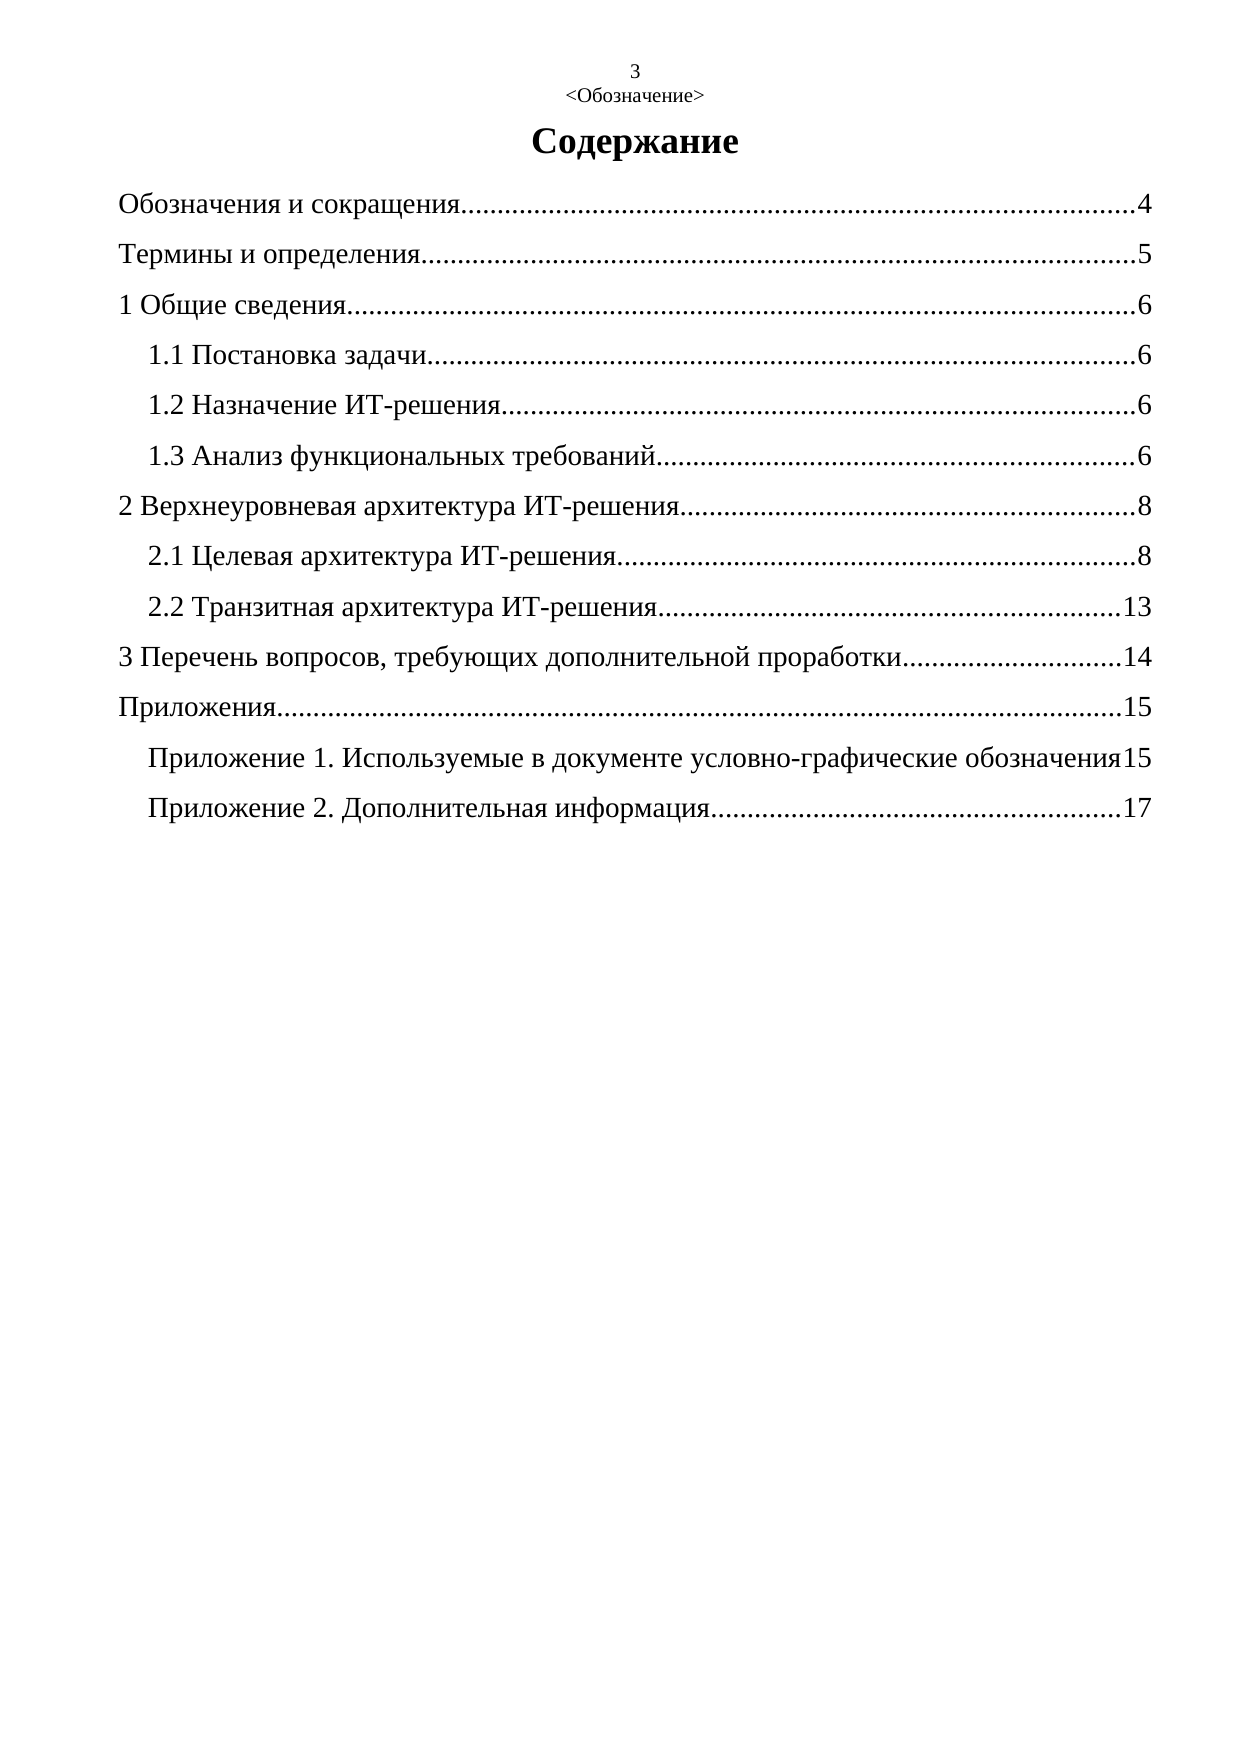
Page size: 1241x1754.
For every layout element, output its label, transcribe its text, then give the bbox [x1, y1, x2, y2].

text 1.2 Назначение ИТ-решения 6 [148, 387, 1152, 421]
text Обозначения и сокращения 4 [118, 186, 1152, 220]
text 1.1 Постановка задачи 6 [148, 337, 1152, 371]
text Термины и определения 5 [118, 237, 1152, 270]
text 1 Общие сведения 6 [118, 287, 1152, 320]
text 1.3 Анализ функциональных требований 6 [148, 438, 1152, 471]
text Приложения 15 [118, 689, 1152, 723]
text 2.1 Целевая архитектура ИТ-решения 8 [148, 538, 1152, 572]
text Содержание [118, 118, 1152, 161]
text Приложение 2. Дополнительная информация 17 [148, 790, 1152, 823]
text 3 Перечень вопросов, требующих дополнительной проработки 14 [118, 639, 1152, 673]
text 2.2 Транзитная архитектура ИТ-решения 13 [148, 589, 1152, 622]
text Приложение 1. Используемые в документе условно-графические обозначения 15 [148, 740, 1152, 773]
text 2 Верхнеуровневая архитектура ИТ-решения 8 [118, 488, 1152, 522]
